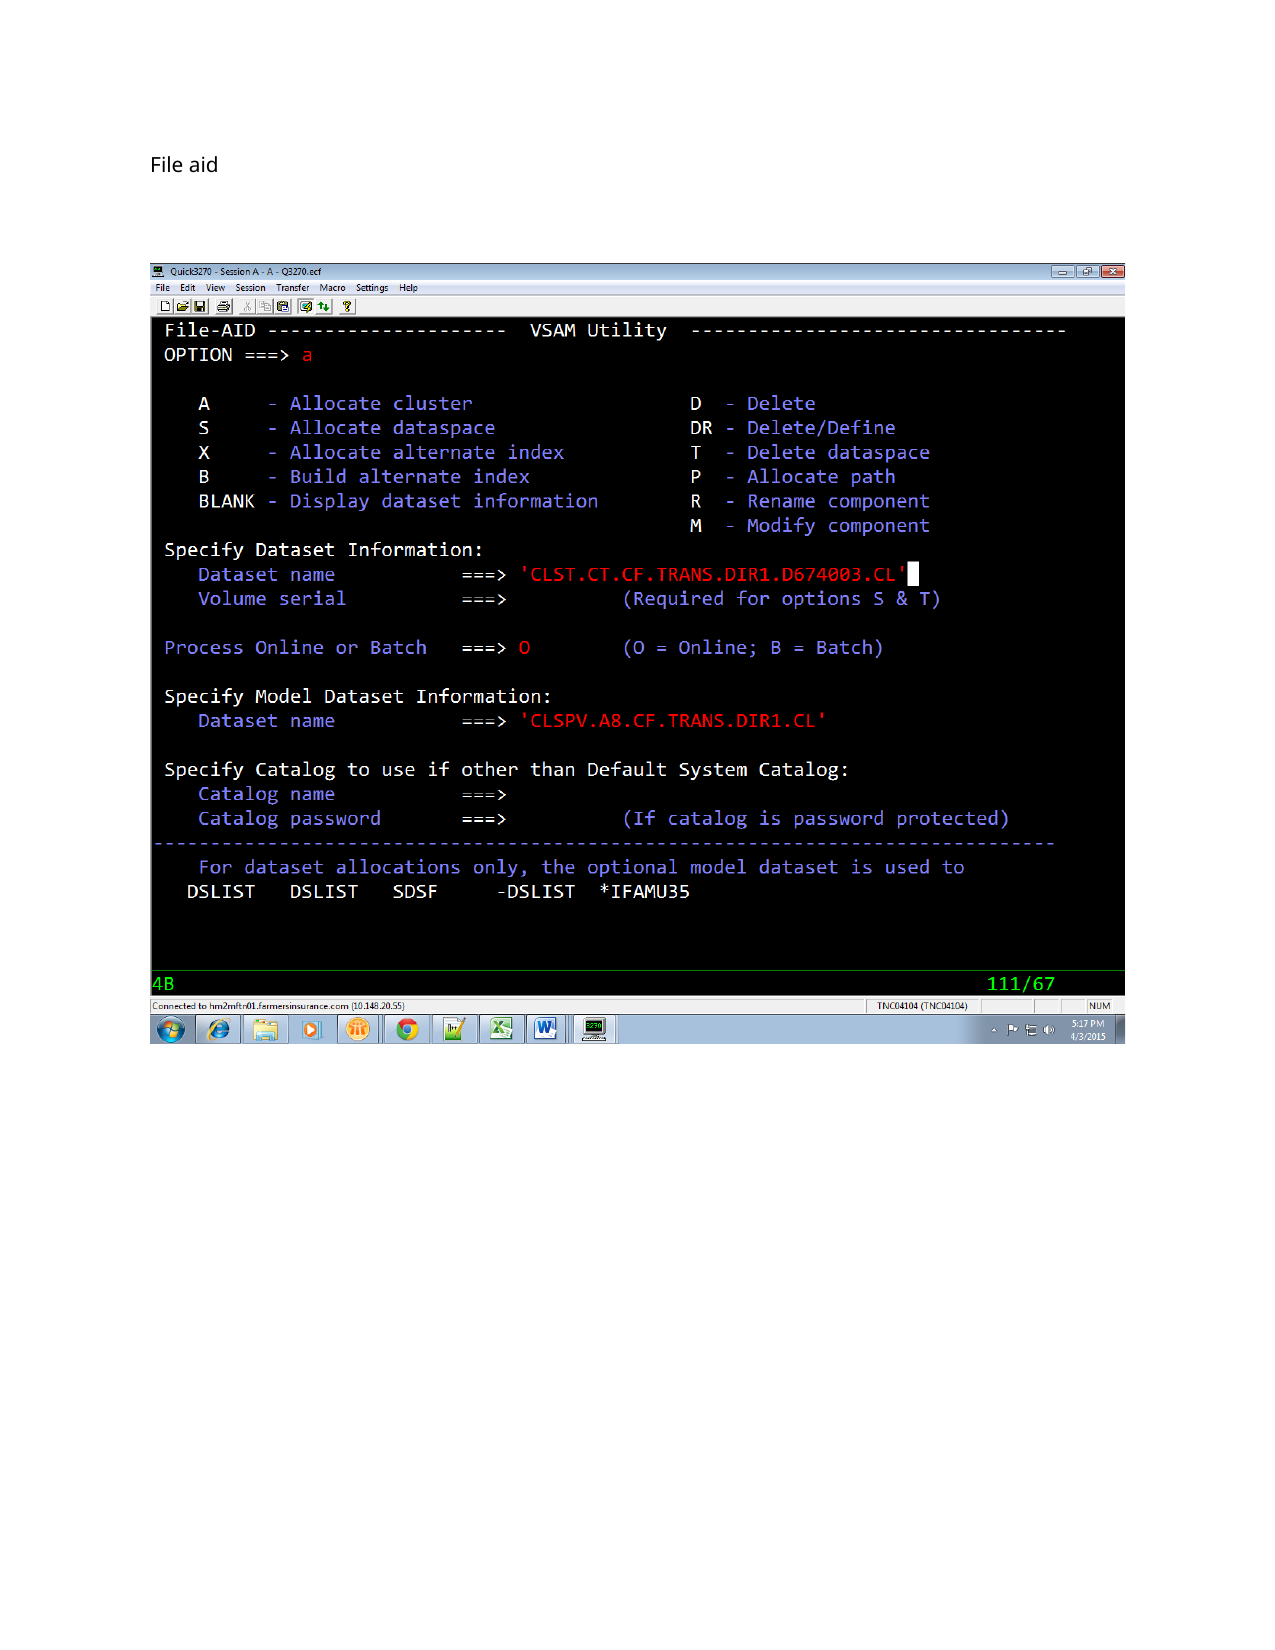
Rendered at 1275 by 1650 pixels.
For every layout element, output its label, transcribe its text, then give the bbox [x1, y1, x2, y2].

text File aid [150, 150, 1125, 178]
picture [150, 263, 1125, 1044]
